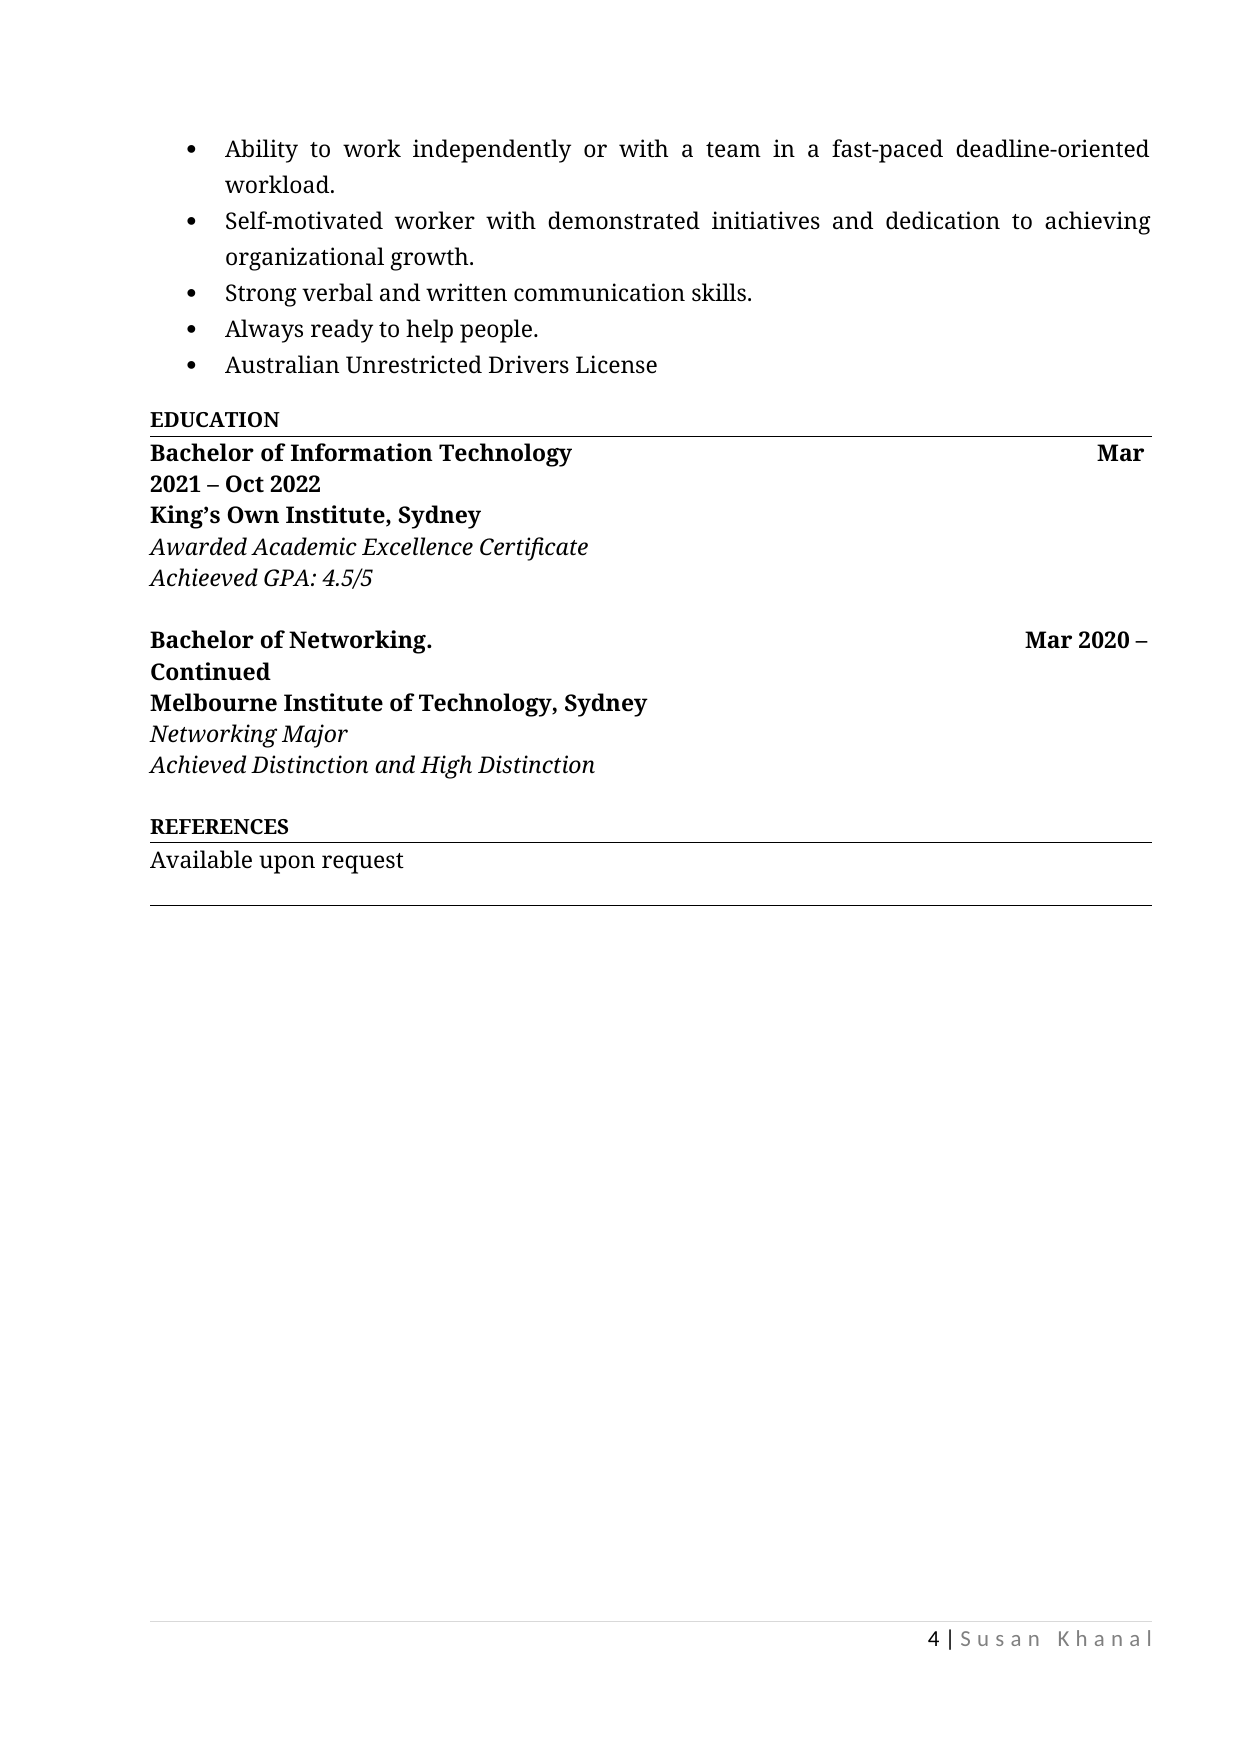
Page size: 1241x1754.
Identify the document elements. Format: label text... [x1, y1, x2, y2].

list Always ready to help people. [187, 313, 1152, 344]
text Awarded Academic Excellence Certificate [150, 531, 1152, 562]
list Strong verbal and written communication skills. [187, 277, 1152, 308]
text EDUCATION [150, 405, 1152, 436]
list Ability to work independently or with a team in a fast-paced deadline-oriented workload. [187, 133, 1152, 200]
text Bachelor of Information Technology Mar 2021 – Oct 2022 [150, 437, 1152, 499]
text REFERENCES [150, 812, 1152, 842]
text Achieeved GPA: 4.5/5 [150, 562, 1152, 593]
text Bachelor of Networking. Mar 2020 – Continued [150, 624, 1152, 687]
text Achieved Distinction and High Distinction [150, 749, 1152, 781]
list Australian Unrestricted Drivers License [187, 349, 1152, 380]
text Networking Major [150, 718, 1152, 749]
list Self-motivated worker with demonstrated initiatives and dedication to achieving organizational growth. [187, 205, 1152, 272]
text Available upon request [150, 843, 1152, 875]
text Melbourne Institute of Technology, Sydney [150, 687, 1152, 718]
text King’s Own Institute, Sydney [150, 499, 1152, 531]
